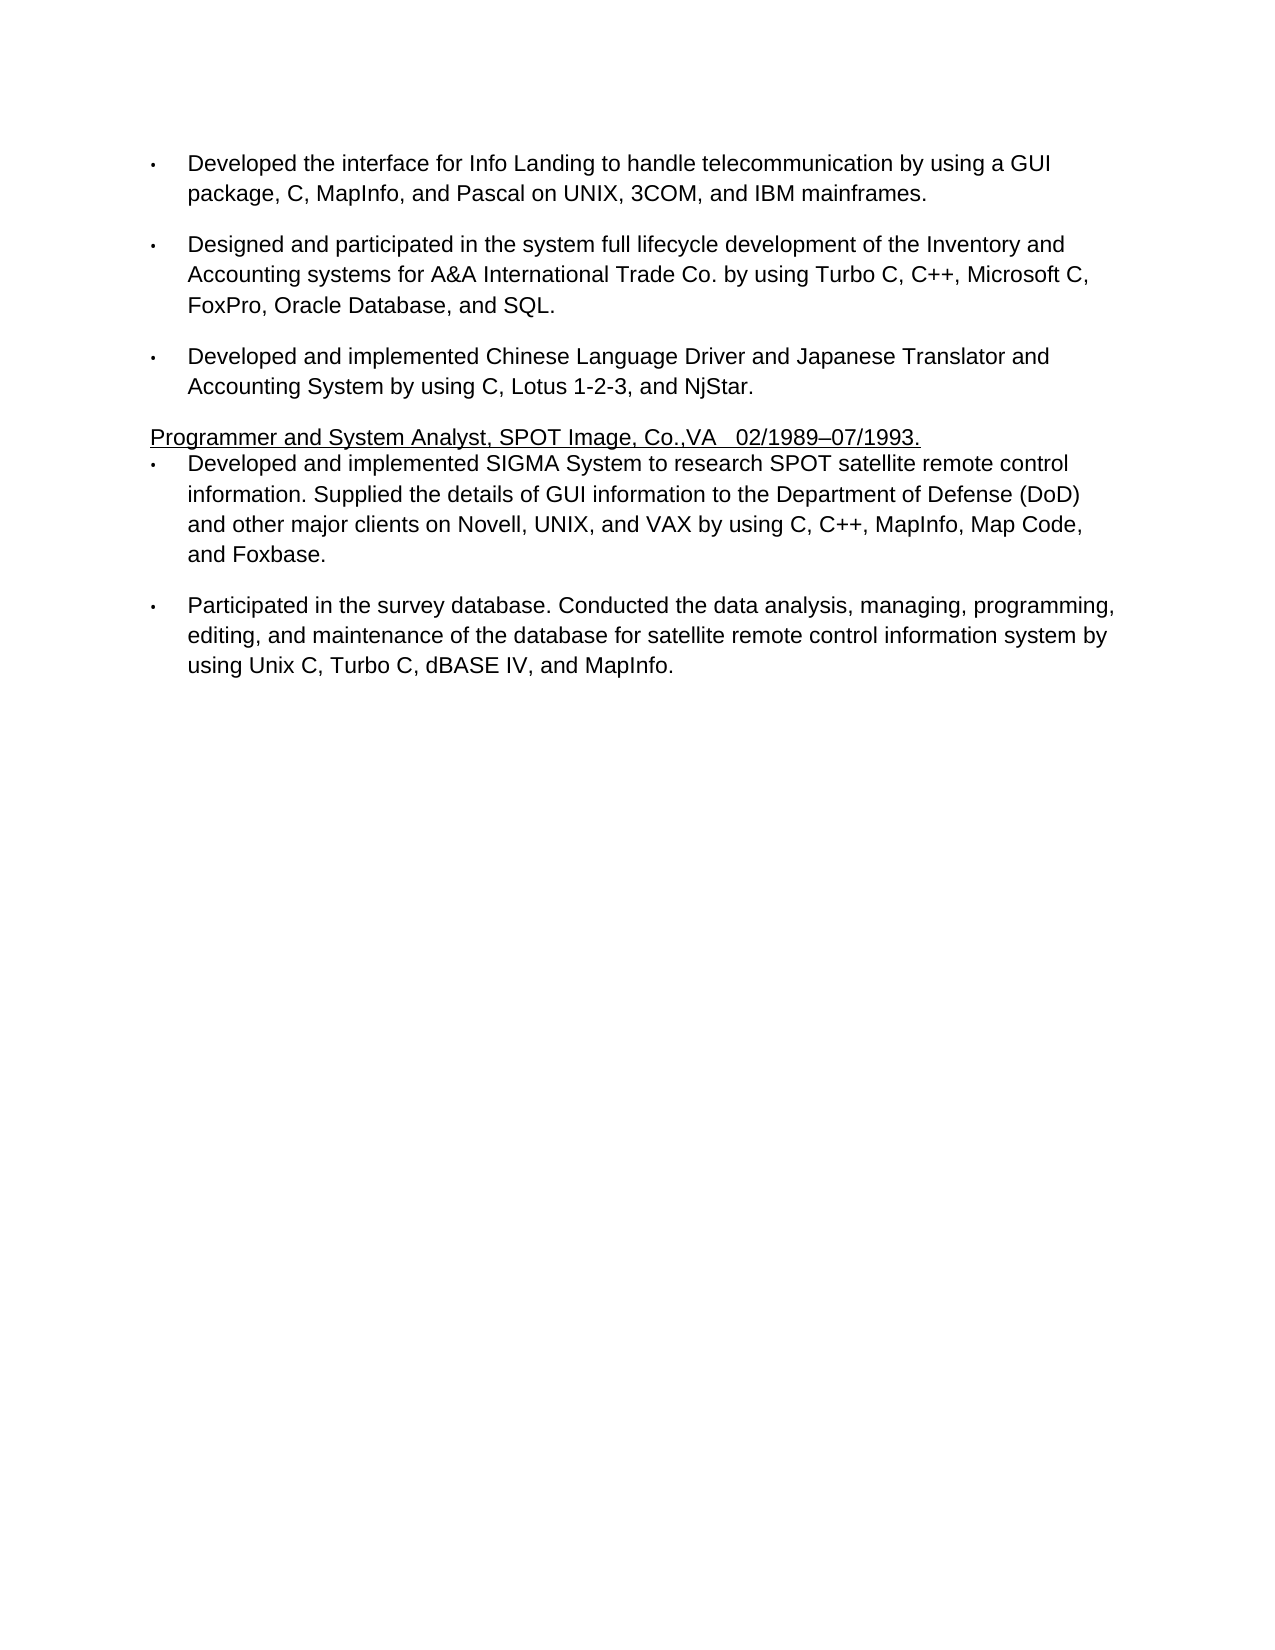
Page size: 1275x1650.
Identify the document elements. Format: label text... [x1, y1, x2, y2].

text Programmer and System Analyst, SPOT Image, Co.,VA 02/1989–07/1993. [150, 424, 1125, 450]
list Developed and implemented Chinese Language Driver and Japanese Translator and Accounting System by using C, Lotus 1-2-3, and NjStar. [150, 343, 1125, 399]
list Designed and participated in the system full lifecycle development of the Inventory and Accounting systems for A&A International Trade Co. by using Turbo C, C++, Microsoft C, FoxPro, Oracle Database, and SQL. [150, 231, 1125, 318]
list Developed and implemented SIGMA System to research SPOT satellite remote control information. Supplied the details of GUI information to the Department of Defense (DoD) and other major clients on Novell, UNIX, and VAX by using C, C++, MapInfo, Map Code, and Foxbase. [150, 450, 1125, 567]
list Developed the interface for Info Landing to handle telecommunication by using a GUI package, C, MapInfo, and Pascal on UNIX, 3COM, and IBM mainframes. [150, 150, 1125, 207]
list Participated in the survey database. Conducted the data analysis, managing, programming, editing, and maintenance of the database for satellite remote control information system by using Unix C, Turbo C, dBASE IV, and MapInfo. [150, 592, 1125, 679]
